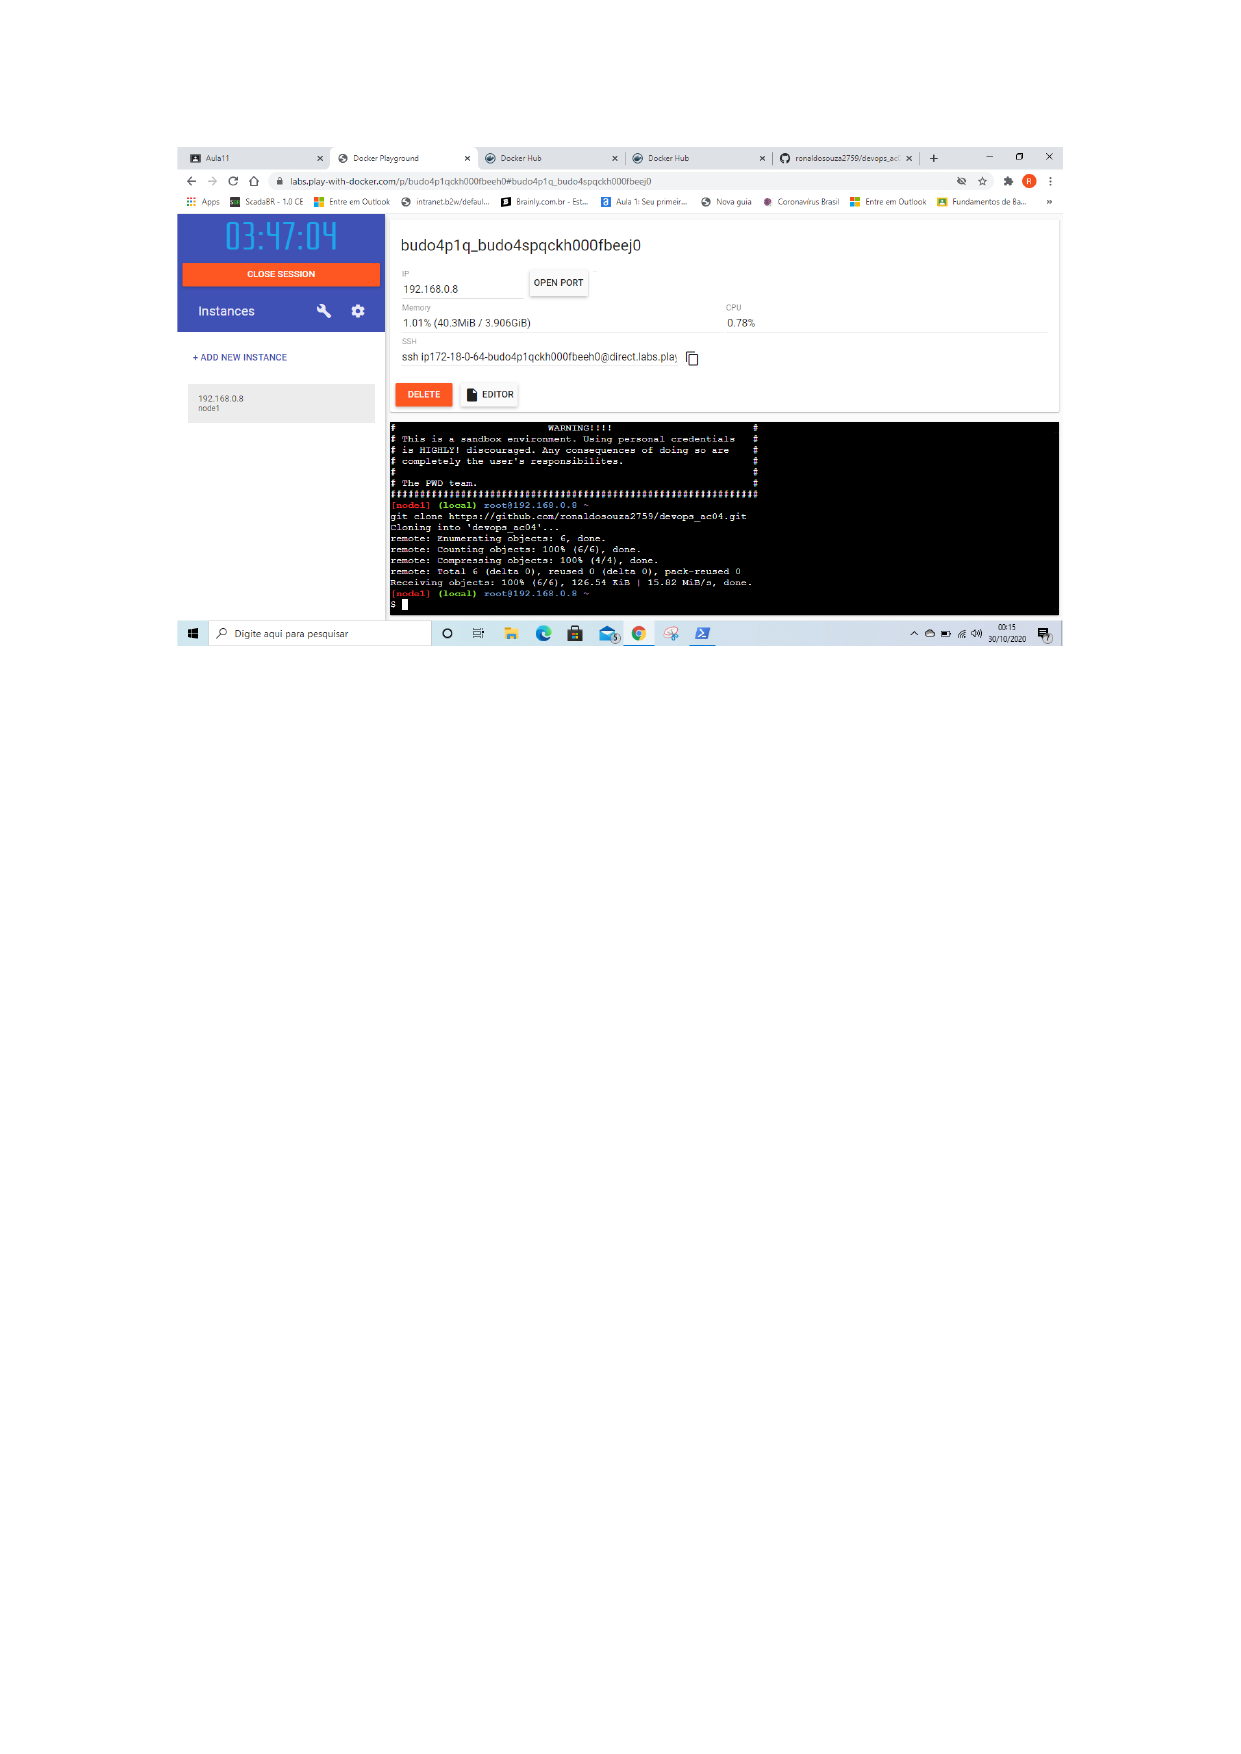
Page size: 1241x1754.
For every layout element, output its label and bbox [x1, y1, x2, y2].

picture [177, 147, 1063, 646]
